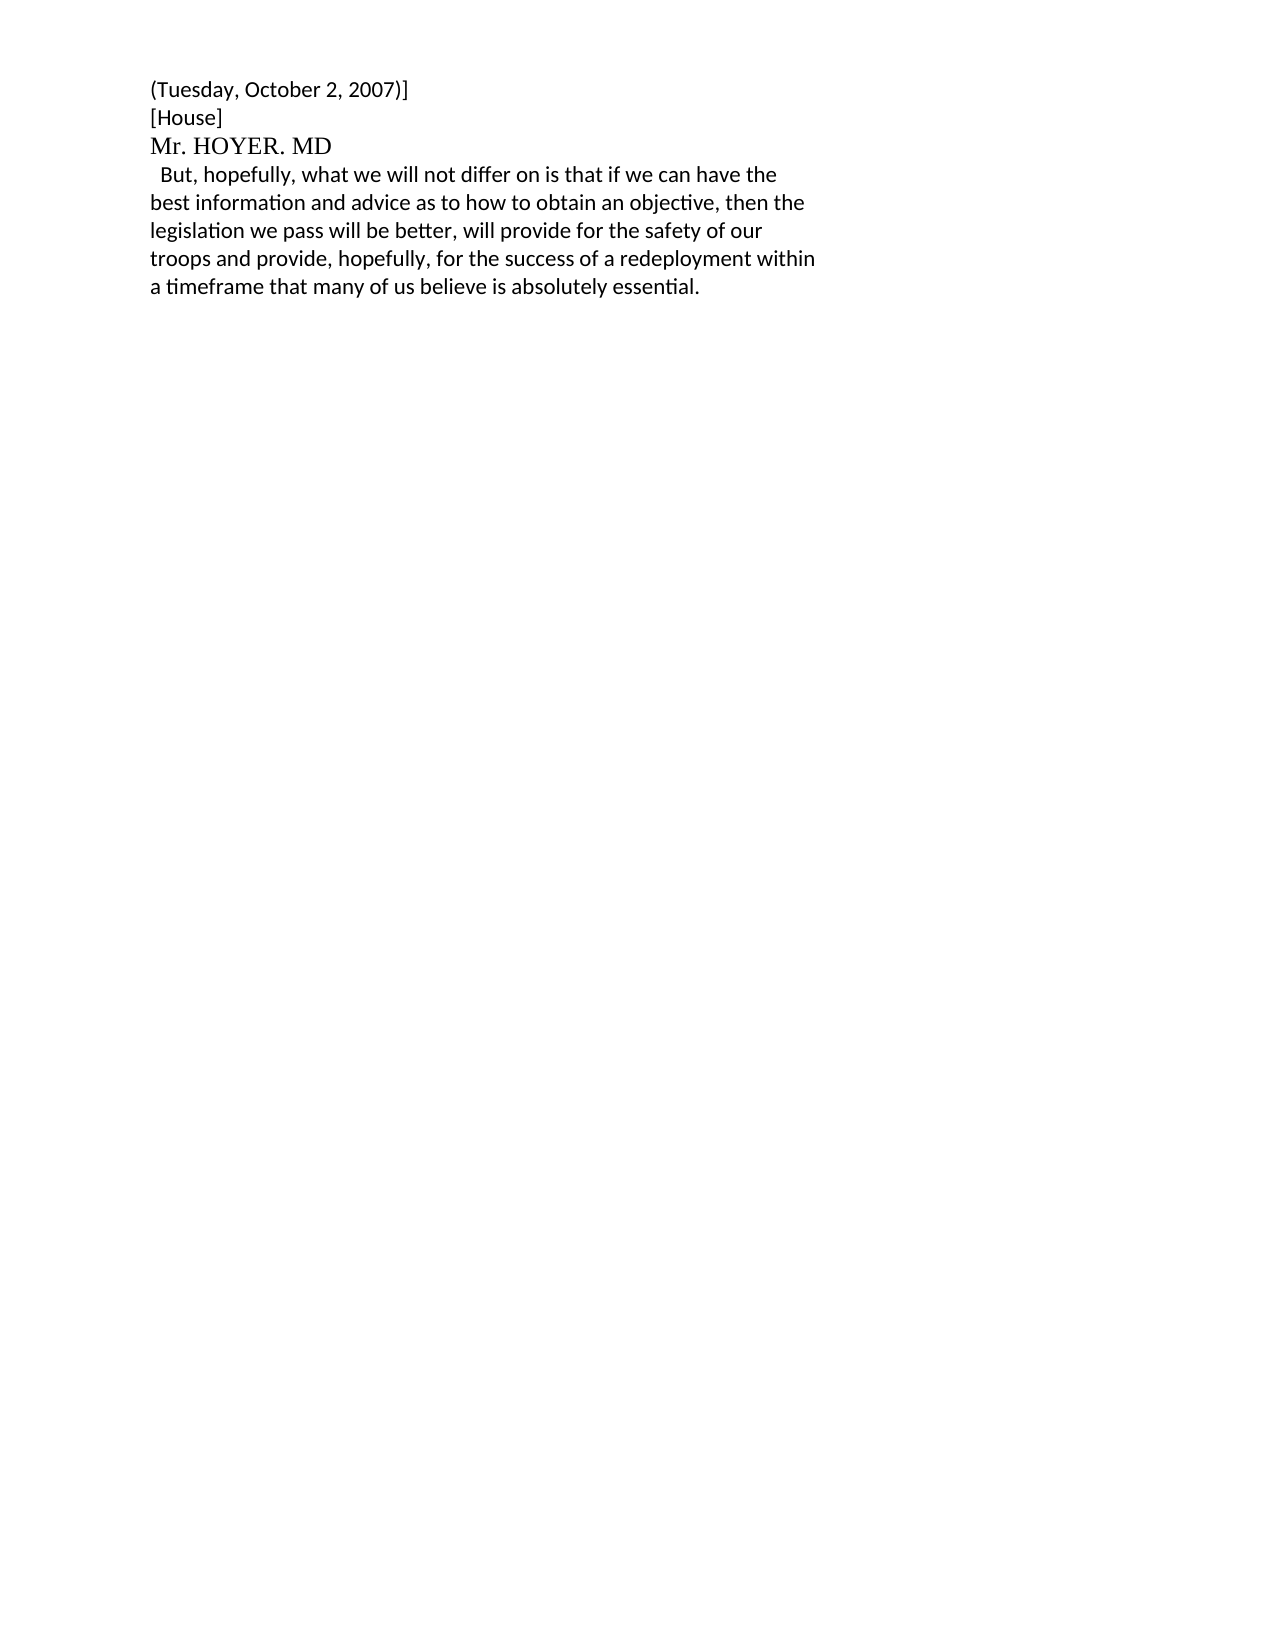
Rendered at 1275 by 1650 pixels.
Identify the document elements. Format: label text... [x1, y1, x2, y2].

text legislation we pass will be better, will provide for the safety of our [150, 216, 1125, 244]
text a timeframe that many of us believe is absolutely essential. [150, 272, 1125, 300]
text troops and provide, hopefully, for the success of a redeployment within [150, 244, 1125, 272]
text But, hopefully, what we will not differ on is that if we can have the [150, 160, 1125, 188]
text best information and advice as to how to obtain an objective, then the [150, 188, 1125, 216]
